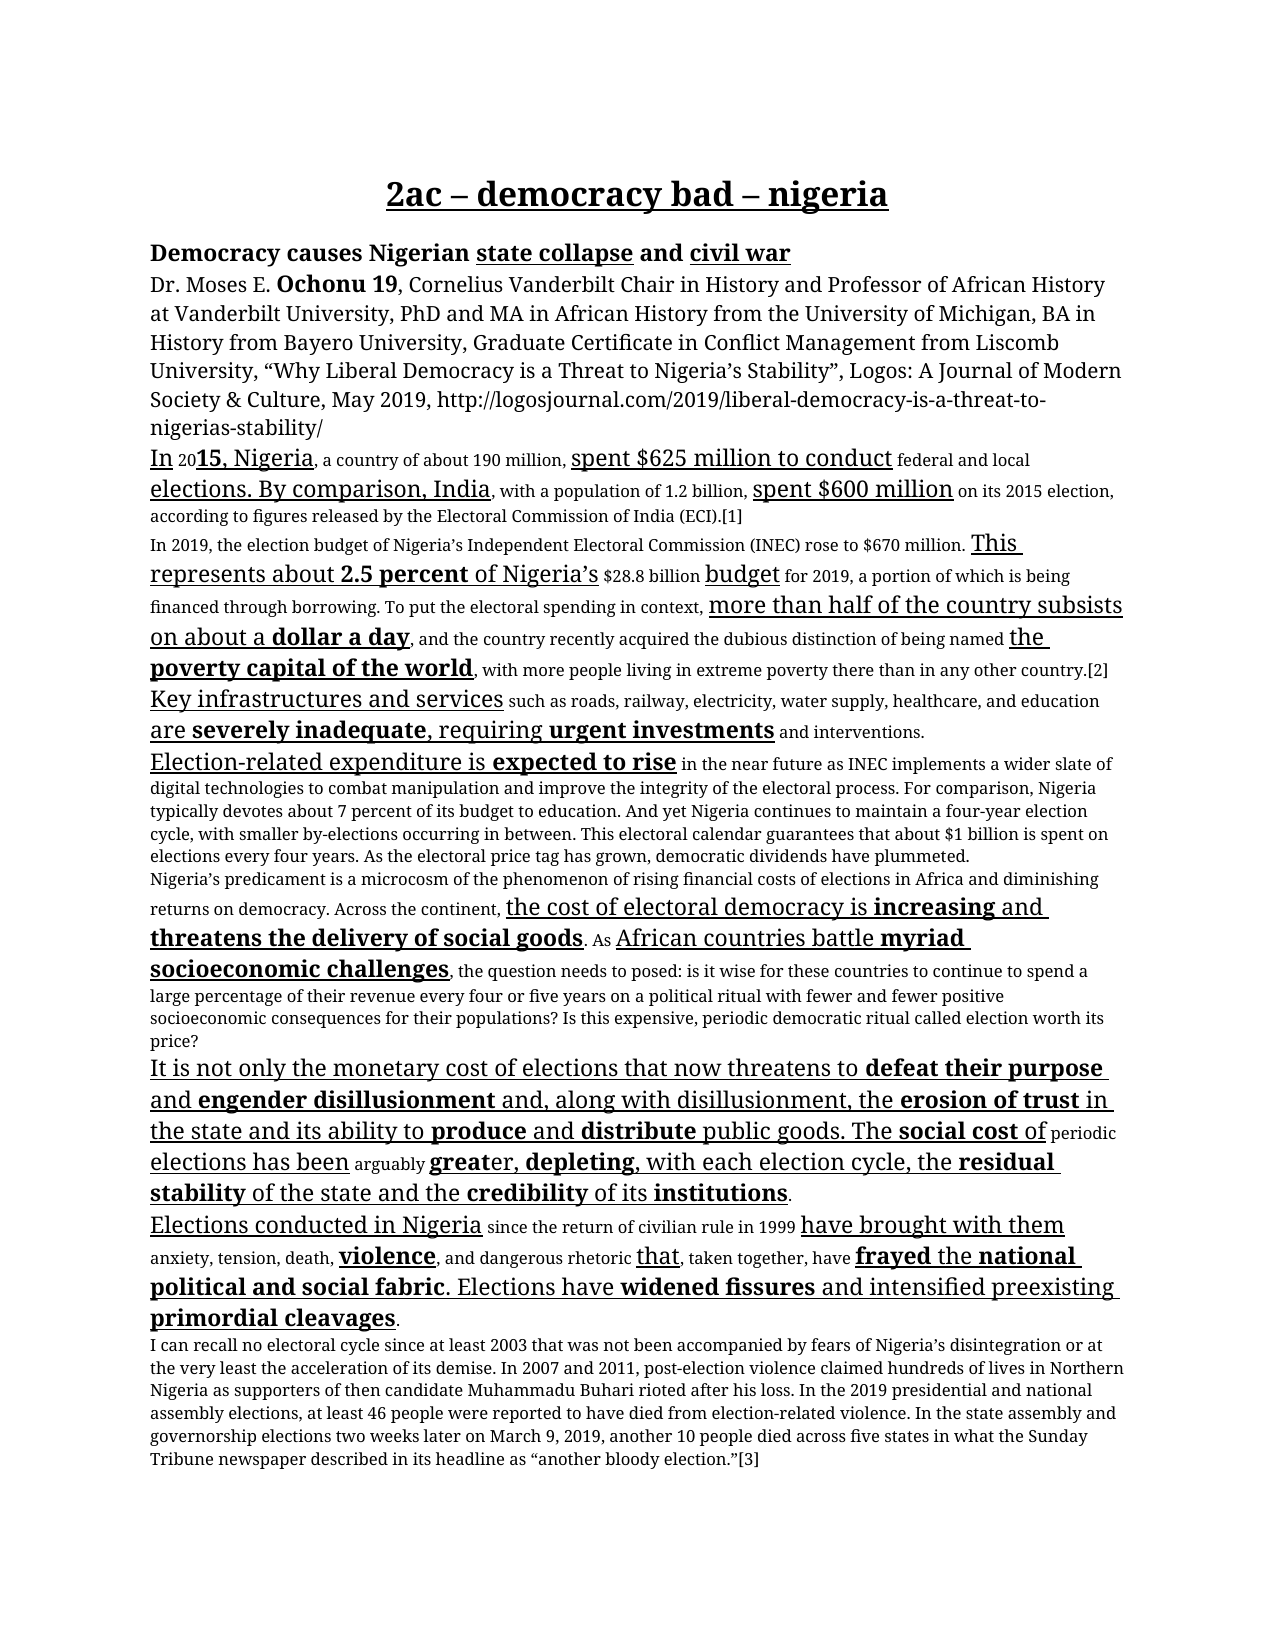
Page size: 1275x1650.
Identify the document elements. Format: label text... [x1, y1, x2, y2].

text Nigeria’s predicament is a microcosm of the phenomenon of rising financial costs of elections in Africa and diminishing returns on democracy. Across the continent, the cost of electoral democracy is increasing and threatens the delivery of social goods. As African countries battle myriad socioeconomic challenges, the question needs to posed: is it wise for these countries to continue to spend a large percentage of their revenue every four or five years on a political ritual with fewer and fewer positive socioeconomic consequences for their populations? Is this expensive, periodic democratic ritual called election worth its price? [150, 868, 1125, 1052]
text In 2019, the election budget of Nigeria’s Independent Electoral Commission (INEC) rose to $670 million. This represents about 2.5 percent of Nigeria’s $28.8 billion budget for 2019, a portion of which is being financed through borrowing. To put the electoral spending in context, more than half of the country subsists on about a dollar a day, and the country recently acquired the dubious distinction of being named the poverty capital of the world, with more people living in extreme poverty there than in any other country.[2] Key infrastructures and services such as roads, railway, electricity, water supply, healthcare, and education are severely inadequate, requiring urgent investments and interventions. [150, 527, 1125, 746]
text In 2015, Nigeria, a country of about 190 million, spent $625 million to conduct federal and local elections. By comparison, India, with a population of 1.2 billion, spent $600 million on its 2015 election, according to figures released by the Electoral Commission of India (ECI).[1] [150, 442, 1125, 527]
text Elections conducted in Nigeria since the return of civilian rule in 1999 have brought with them anxiety, tension, death, violence, and dangerous rhetoric that, taken together, have frayed the national political and social fabric. Elections have widened fissures and intensified preexisting primordial cleavages. [150, 1209, 1125, 1334]
text Dr. Moses E. Ochonu 19, Cornelius Vanderbilt Chair in History and Professor of African History at Vanderbilt University, PhD and MA in African History from the University of Michigan, BA in History from Bayero University, Graduate Certificate in Conflict Management from Liscomb University, “Why Liberal Democracy is a Threat to Nigeria’s Stability”, Logos: A Journal of Modern Society & Culture, May 2019, http://logosjournal.com/2019/liberal-democracy-is-a-threat-to-nigerias-stability/ [150, 268, 1125, 442]
subtitle Democracy causes Nigerian state collapse and civil war [150, 237, 1125, 268]
subtitle 2ac – democracy bad – nigeria [150, 171, 1125, 216]
text I can recall no electoral cycle since at least 2003 that was not been accompanied by fears of Nigeria’s disintegration or at the very least the acceleration of its demise. In 2007 and 2011, post-election violence claimed hundreds of lives in Northern Nigeria as supporters of then candidate Muhammadu Buhari rioted after his loss. In the 2019 presidential and national assembly elections, at least 46 people were reported to have died from election-related violence. In the state assembly and governorship elections two weeks later on March 9, 2019, another 10 people died across five states in what the Sunday Tribune newspaper described in its headline as “another bloody election.”[3] [150, 1334, 1125, 1470]
text Election-related expenditure is expected to rise in the near future as INEC implements a wider slate of digital technologies to combat manipulation and improve the integrity of the electoral process. For comparison, Nigeria typically devotes about 7 percent of its budget to education. And yet Nigeria continues to maintain a four-year election cycle, with smaller by-elections occurring in between. This electoral calendar guarantees that about $1 billion is spent on elections every four years. As the electoral price tag has grown, democratic dividends have plummeted. [150, 746, 1125, 868]
text It is not only the monetary cost of elections that now threatens to defeat their purpose and engender disillusionment and, along with disillusionment, the erosion of trust in the state and its ability to produce and distribute public goods. The social cost of periodic elections has been arguably greater, depleting, with each election cycle, the residual stability of the state and the credibility of its institutions. [150, 1052, 1125, 1209]
